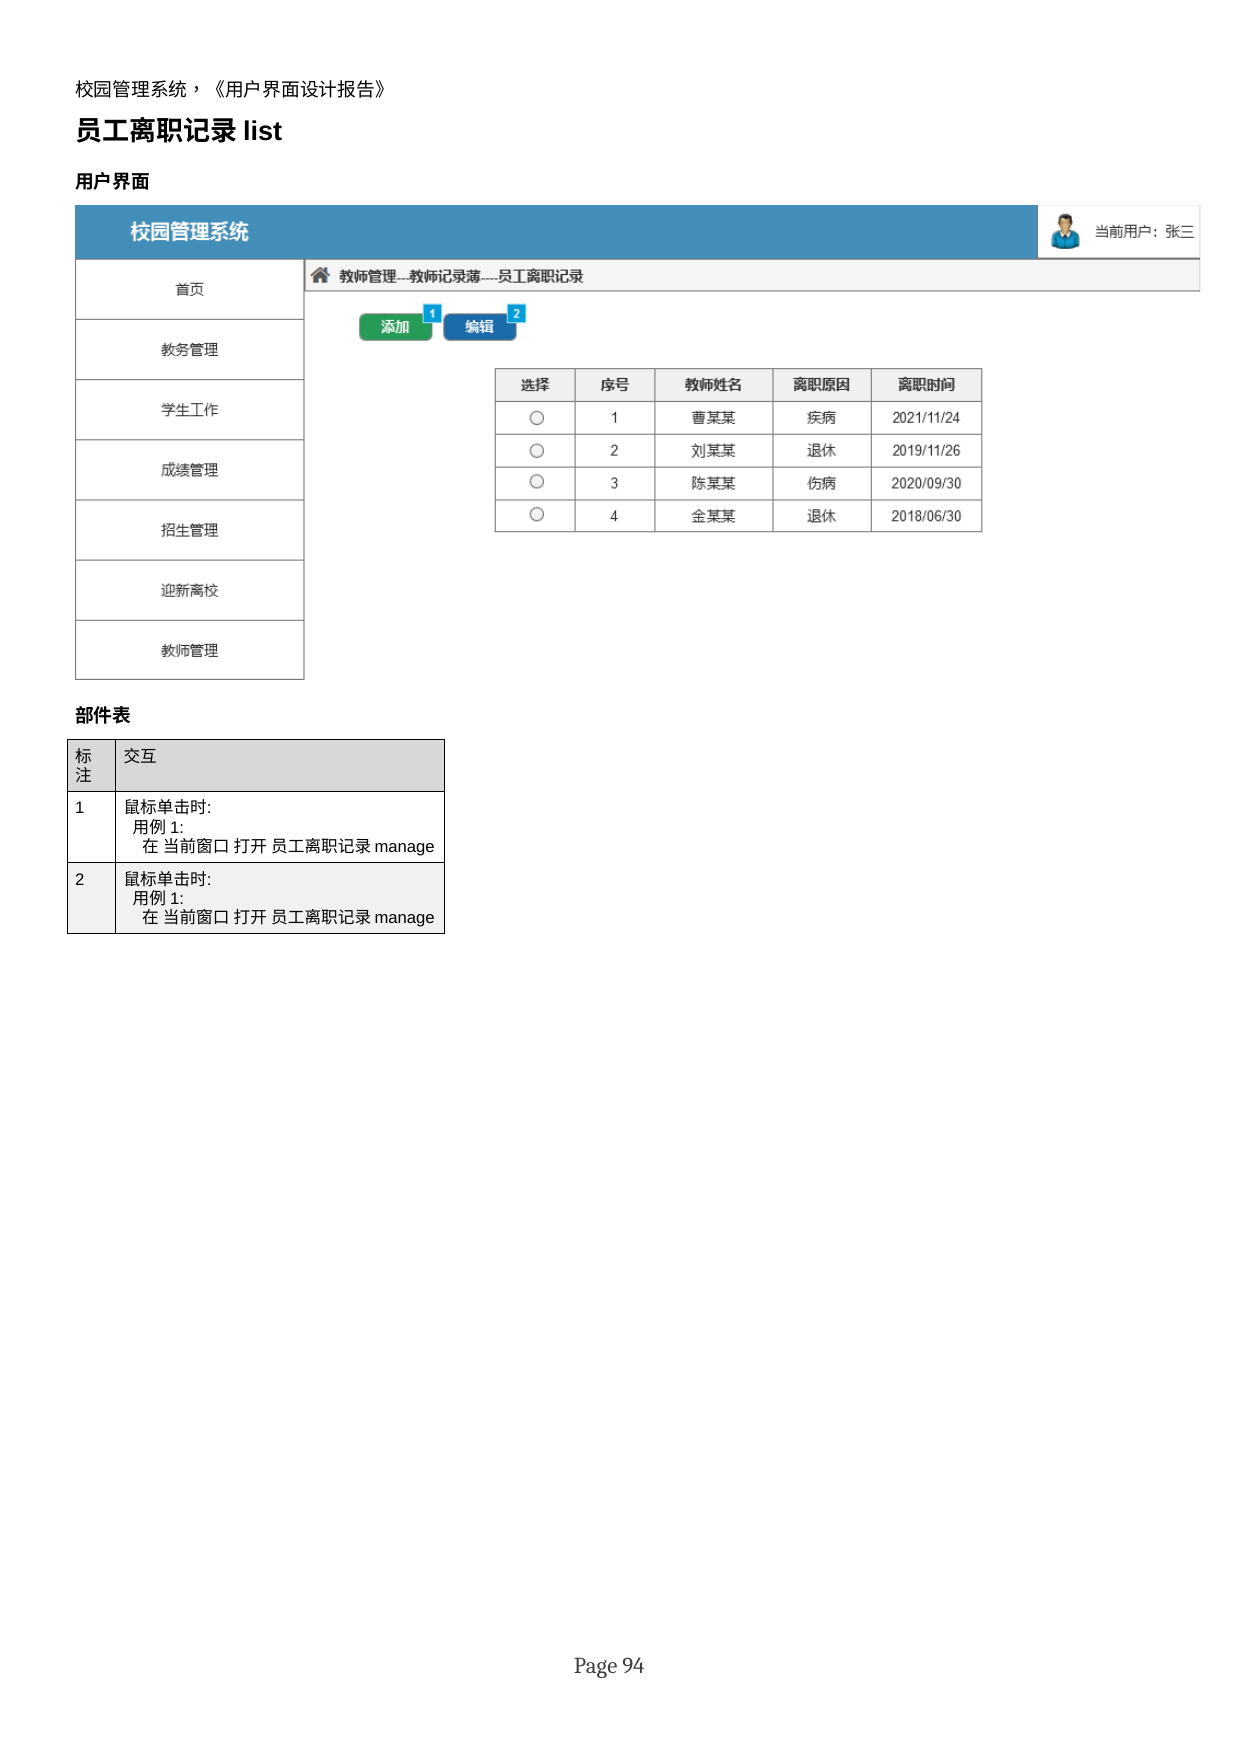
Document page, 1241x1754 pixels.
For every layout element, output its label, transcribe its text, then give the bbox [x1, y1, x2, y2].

table_cell 鼠标单击时: 用例 1: 在 当前窗口 打开 员工离职记录manage [116, 863, 444, 933]
table_cell 1 [68, 792, 115, 862]
table_cell 2 [68, 863, 115, 933]
subtitle 用户界面 [75, 171, 1165, 192]
subtitle 员工离职记录list [75, 115, 1165, 146]
picture [75, 205, 1200, 680]
subtitle 部件表 [75, 705, 1165, 727]
table_cell 鼠标单击时: 用例 1: 在 当前窗口 打开 员工离职记录manage [116, 792, 444, 862]
table_header 交互 [116, 740, 444, 791]
table_header 标注 [68, 740, 115, 791]
